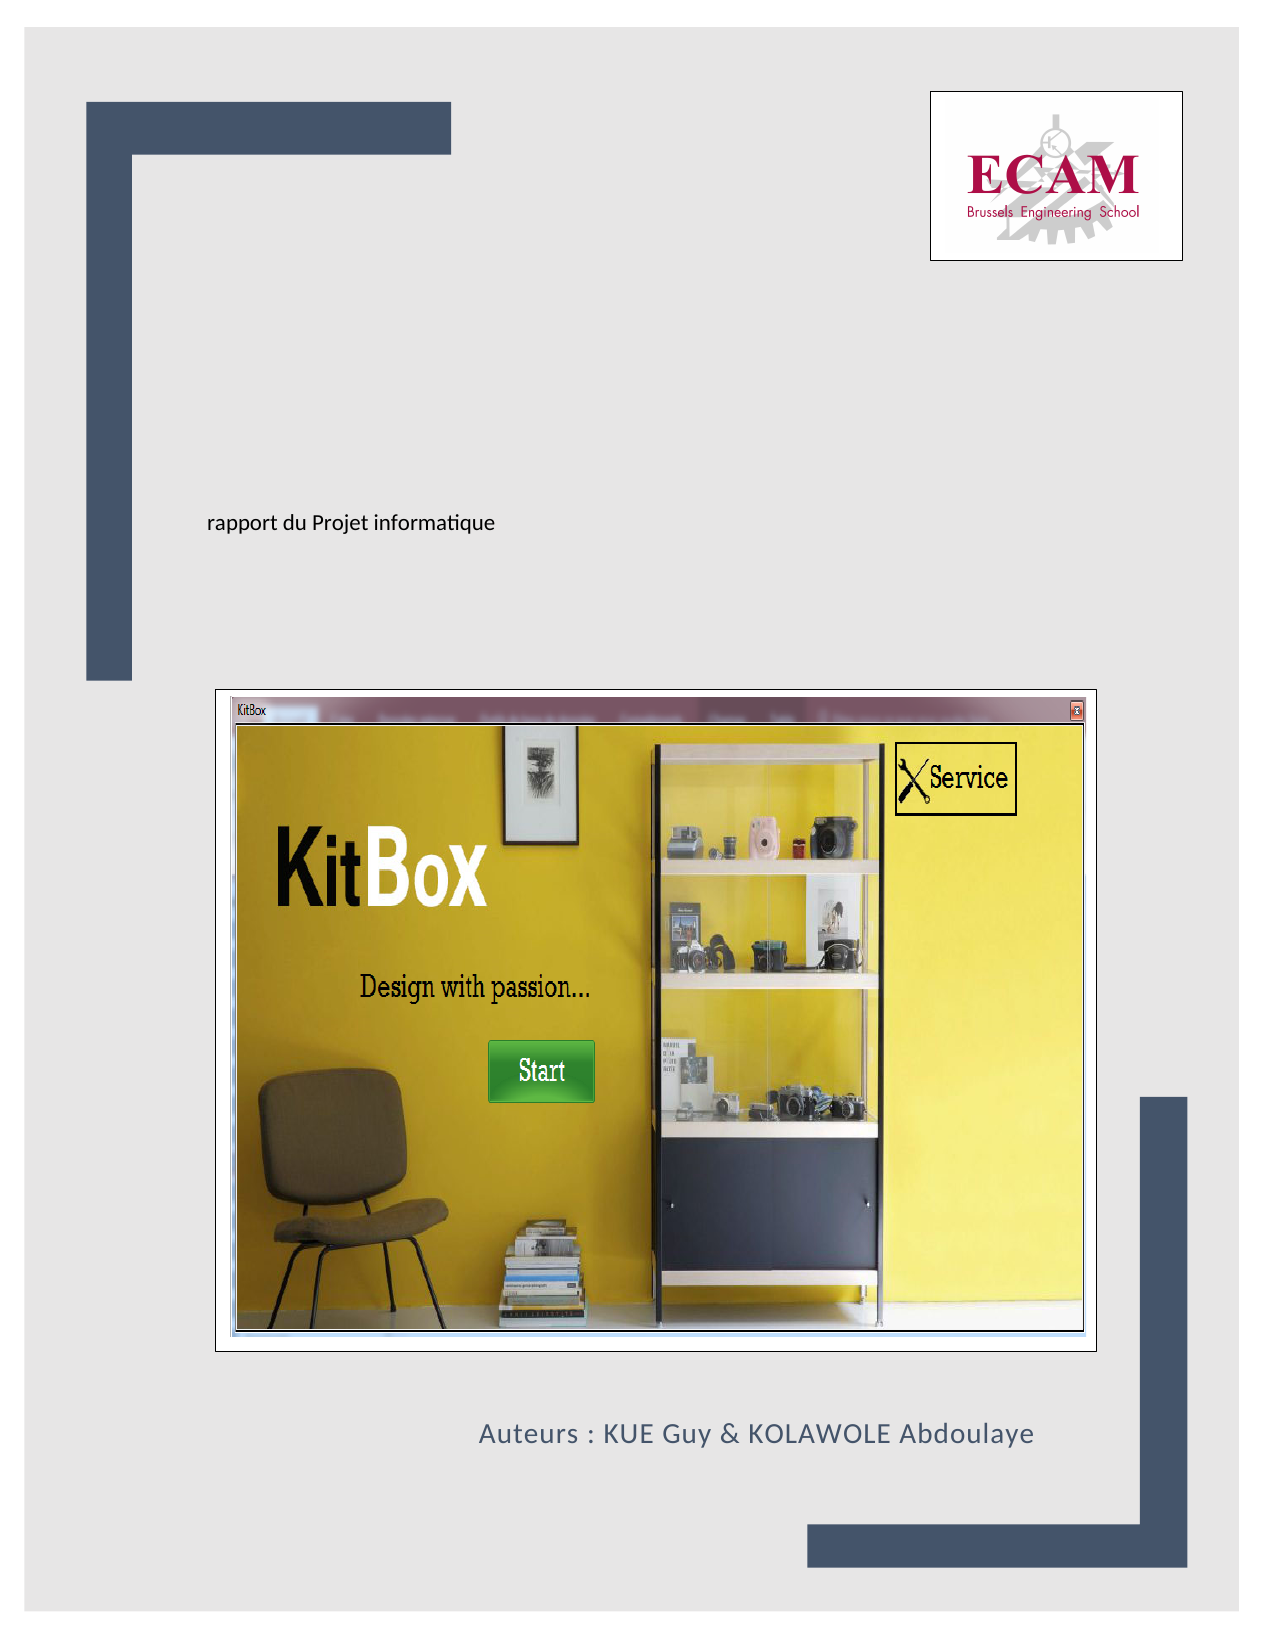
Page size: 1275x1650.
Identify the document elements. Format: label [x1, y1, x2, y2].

picture [945, 98, 1159, 253]
picture [230, 696, 1087, 1337]
